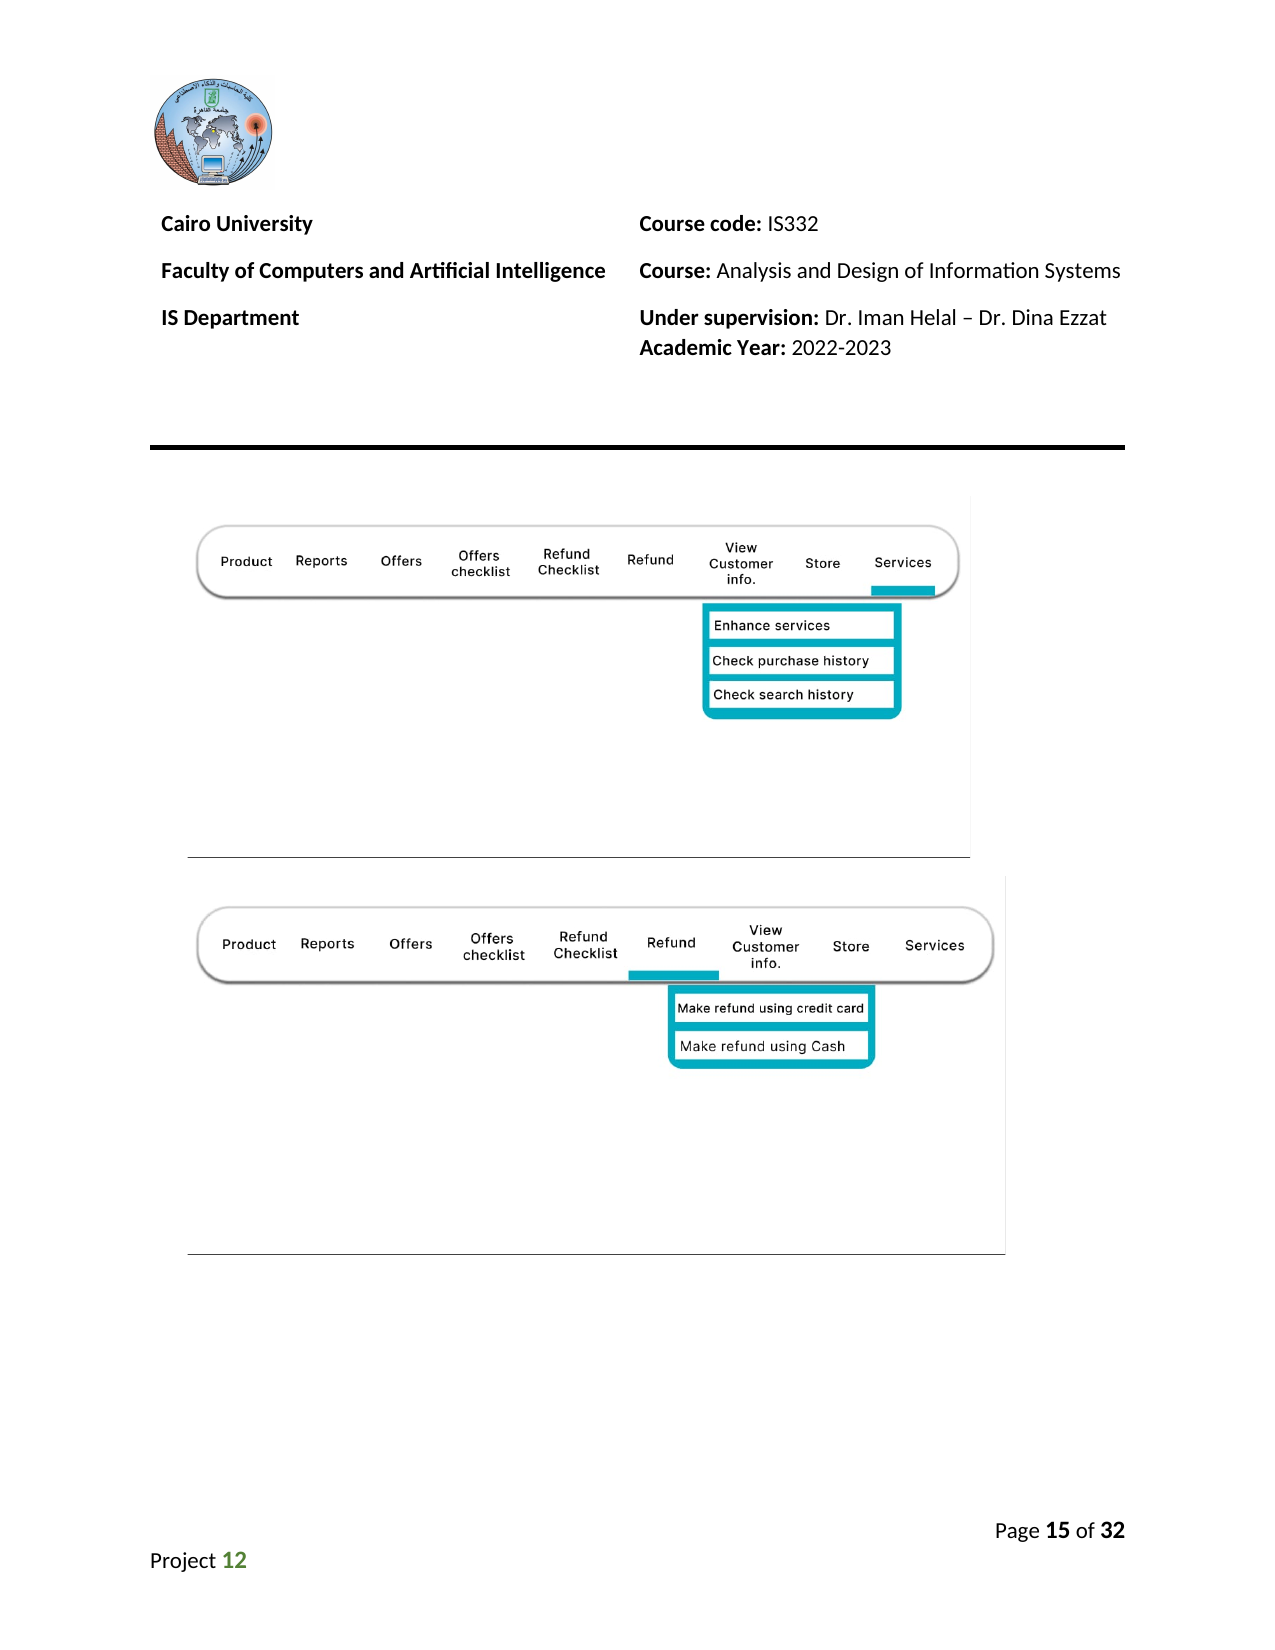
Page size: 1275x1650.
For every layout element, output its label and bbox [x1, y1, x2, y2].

picture [187, 876, 1006, 1255]
picture [150, 75, 276, 190]
picture [187, 496, 971, 858]
